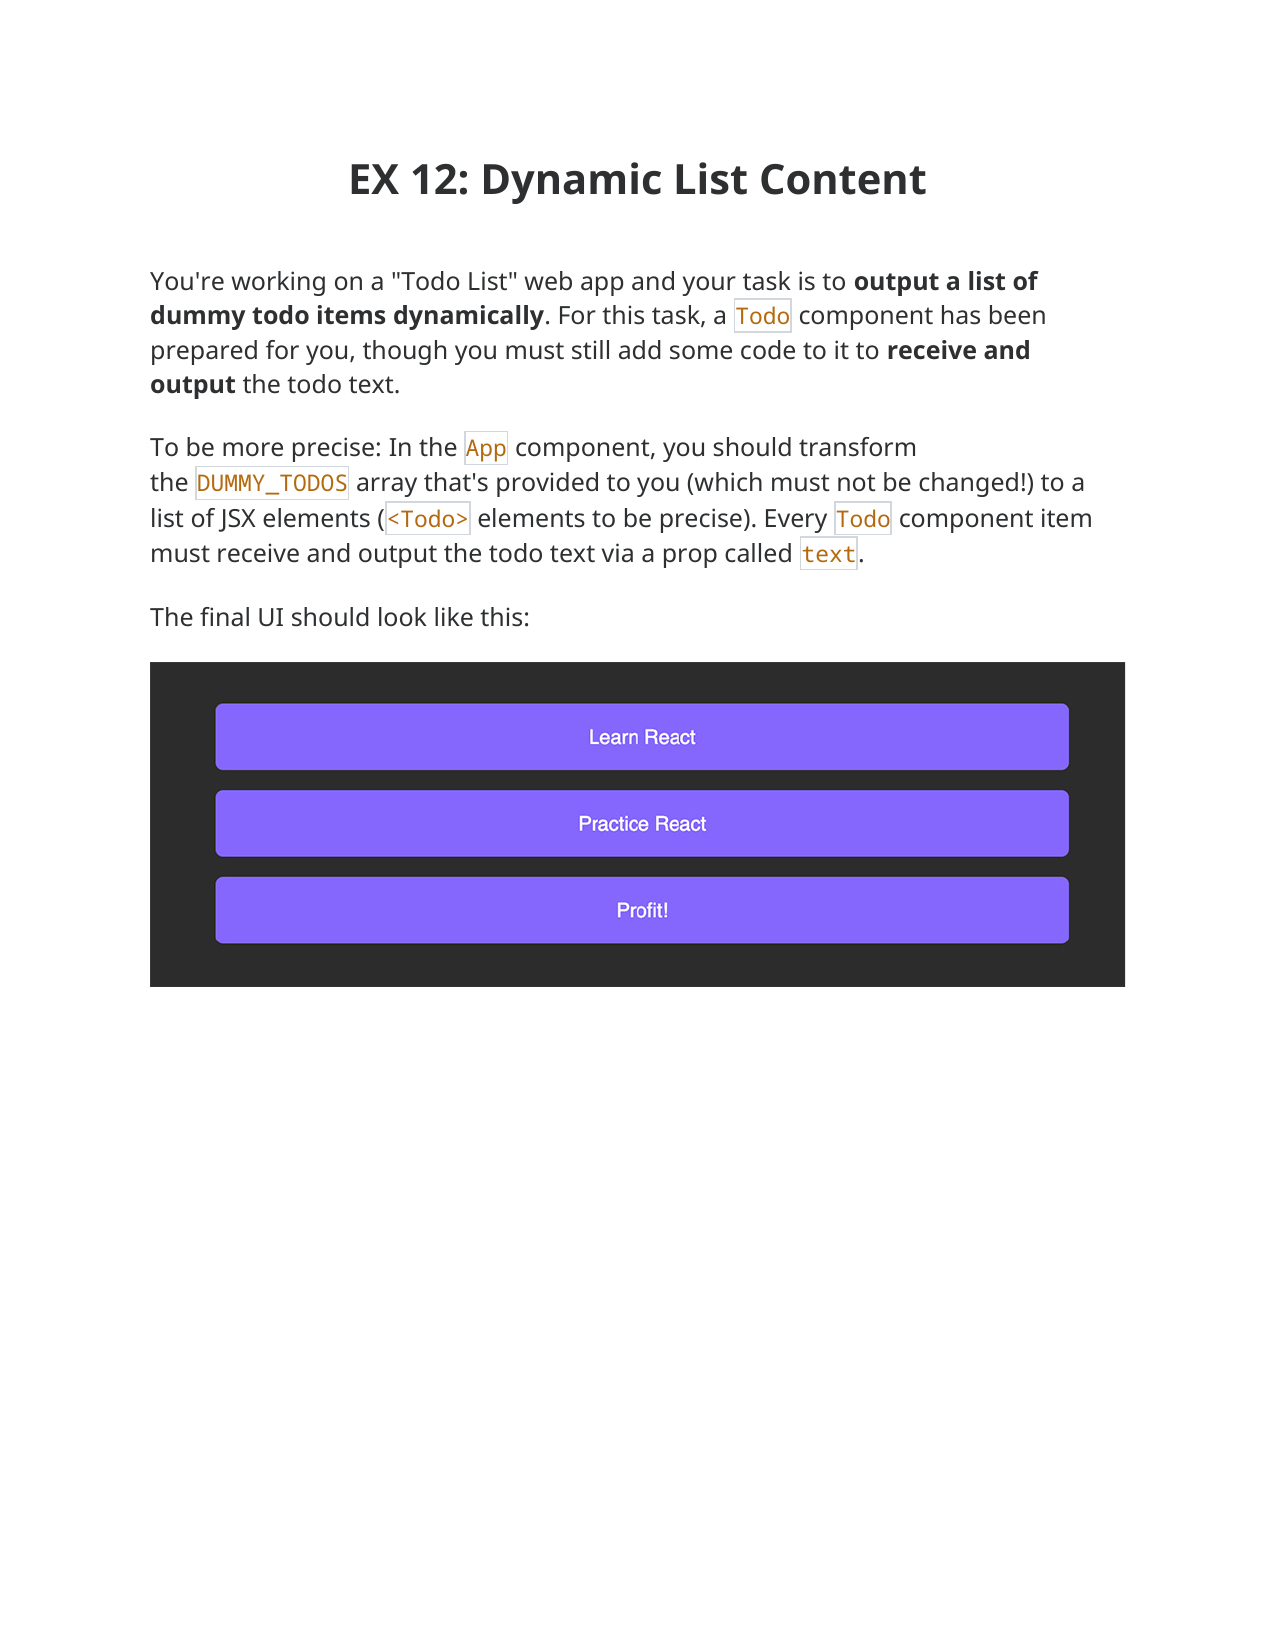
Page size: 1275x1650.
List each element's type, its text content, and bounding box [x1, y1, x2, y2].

picture [150, 662, 1125, 987]
text To be more precise: In the App component, you should transform the DUMMY_TODOS array that's provided to you (which must not be changed!) to a list of JSX elements (<Todo> elements to be precise). Every Todo component item must receive and output the todo text via a prop called text. [150, 430, 1125, 570]
text The final UI should look like this: [150, 599, 1125, 634]
text EX 12: Dynamic List Content [150, 150, 1125, 207]
text You're working on a "Todo List" web app and your task is to output a list of dummy todo items dynamically. For this task, a Todo component has been prepared for you, though you must still add some code to it to receive and output the todo text. [150, 263, 1125, 401]
